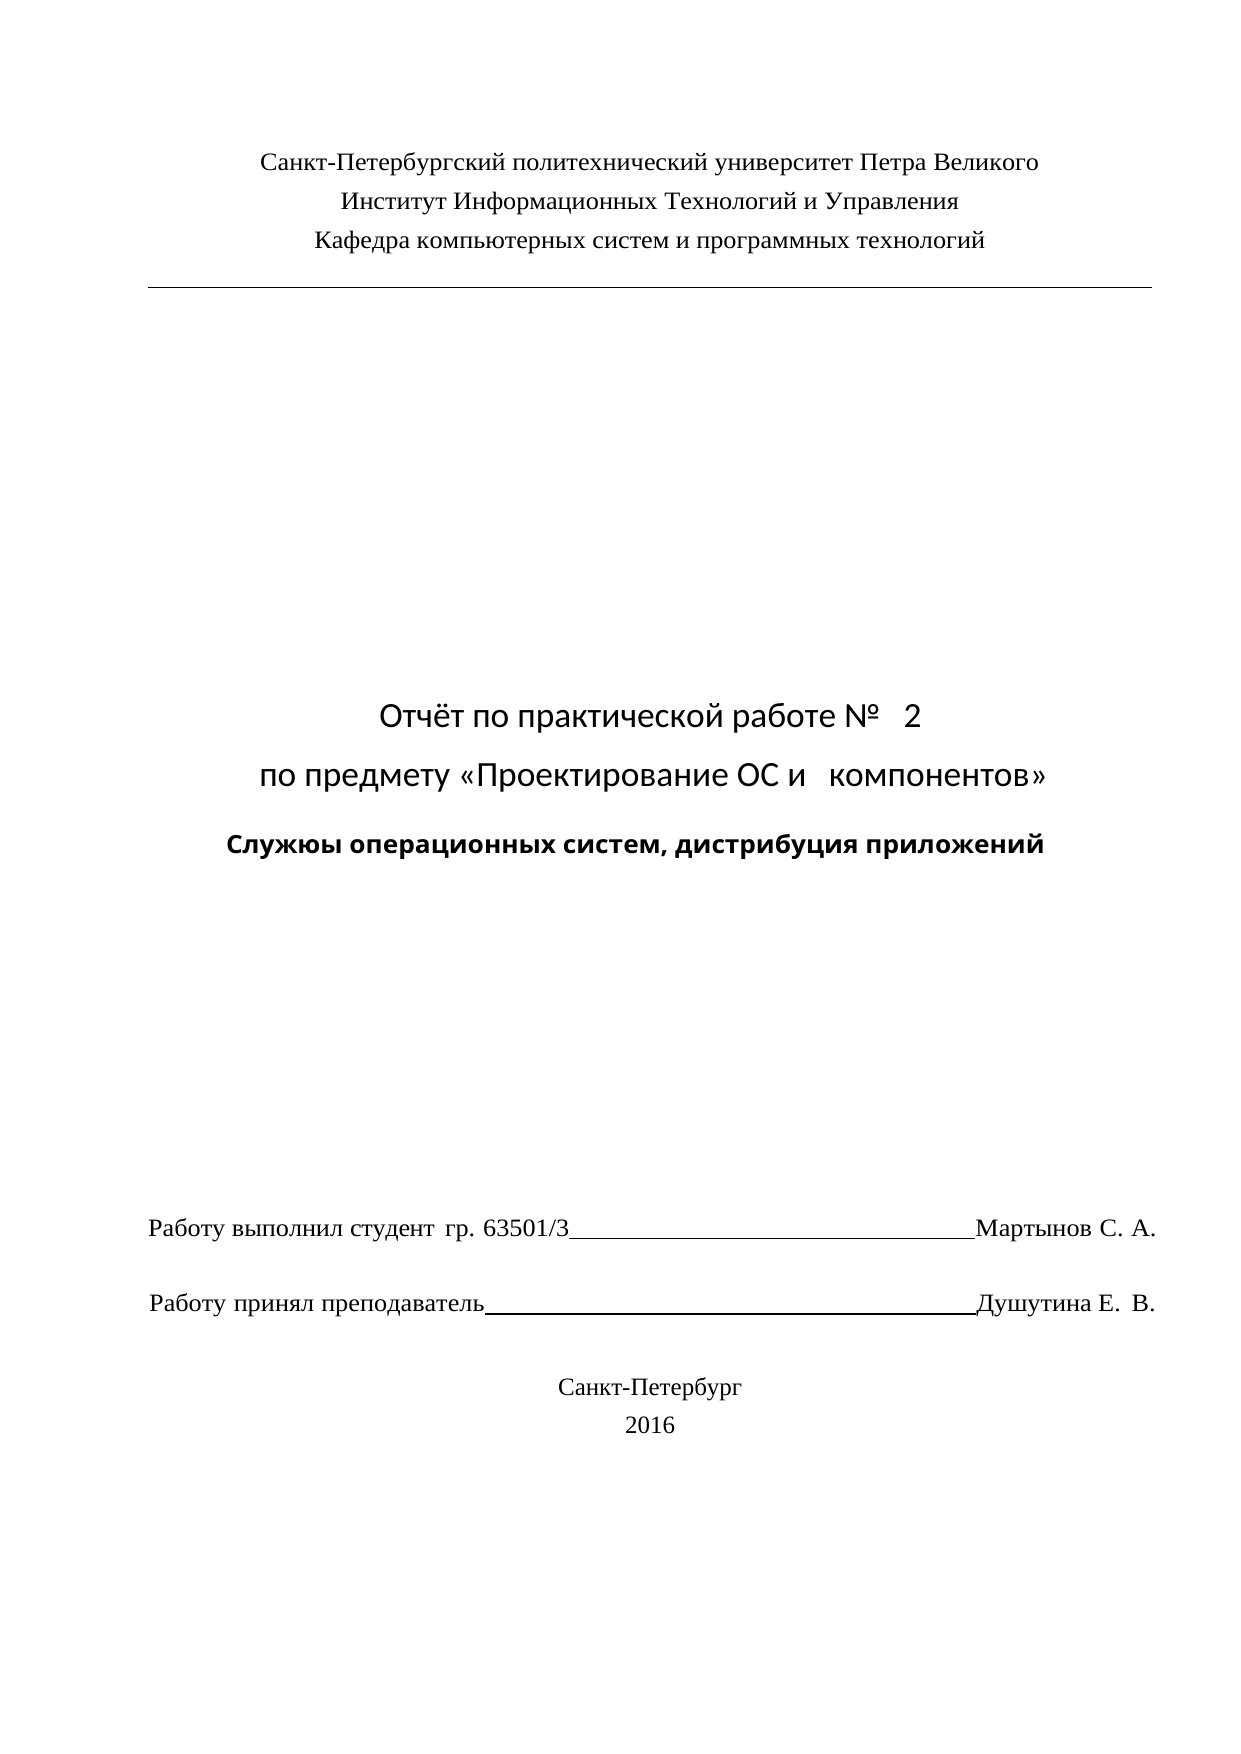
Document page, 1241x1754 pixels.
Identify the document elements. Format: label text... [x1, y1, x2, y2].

text Санкт-Петербург 2016 [556, 1372, 744, 1439]
text по предмету «Проектирование ОС и компонентов» [257, 752, 1049, 796]
text Кафедра компьютерных систем и программных технологий [250, 225, 1049, 254]
text Работу выполнил студент гр. 63501/3 Мартынов С. А. Работу принял преподаватель Душутина Е. В. [147, 1213, 1157, 1317]
text Отчёт по практической работе № 2 [251, 693, 1049, 736]
text Санкт-Петербургский политехнический университет Петра Великого Институт Информационных Технологий и Управления [250, 147, 1049, 215]
subtitle Служюы операционных систем, дистрибуция приложений [226, 826, 1157, 861]
